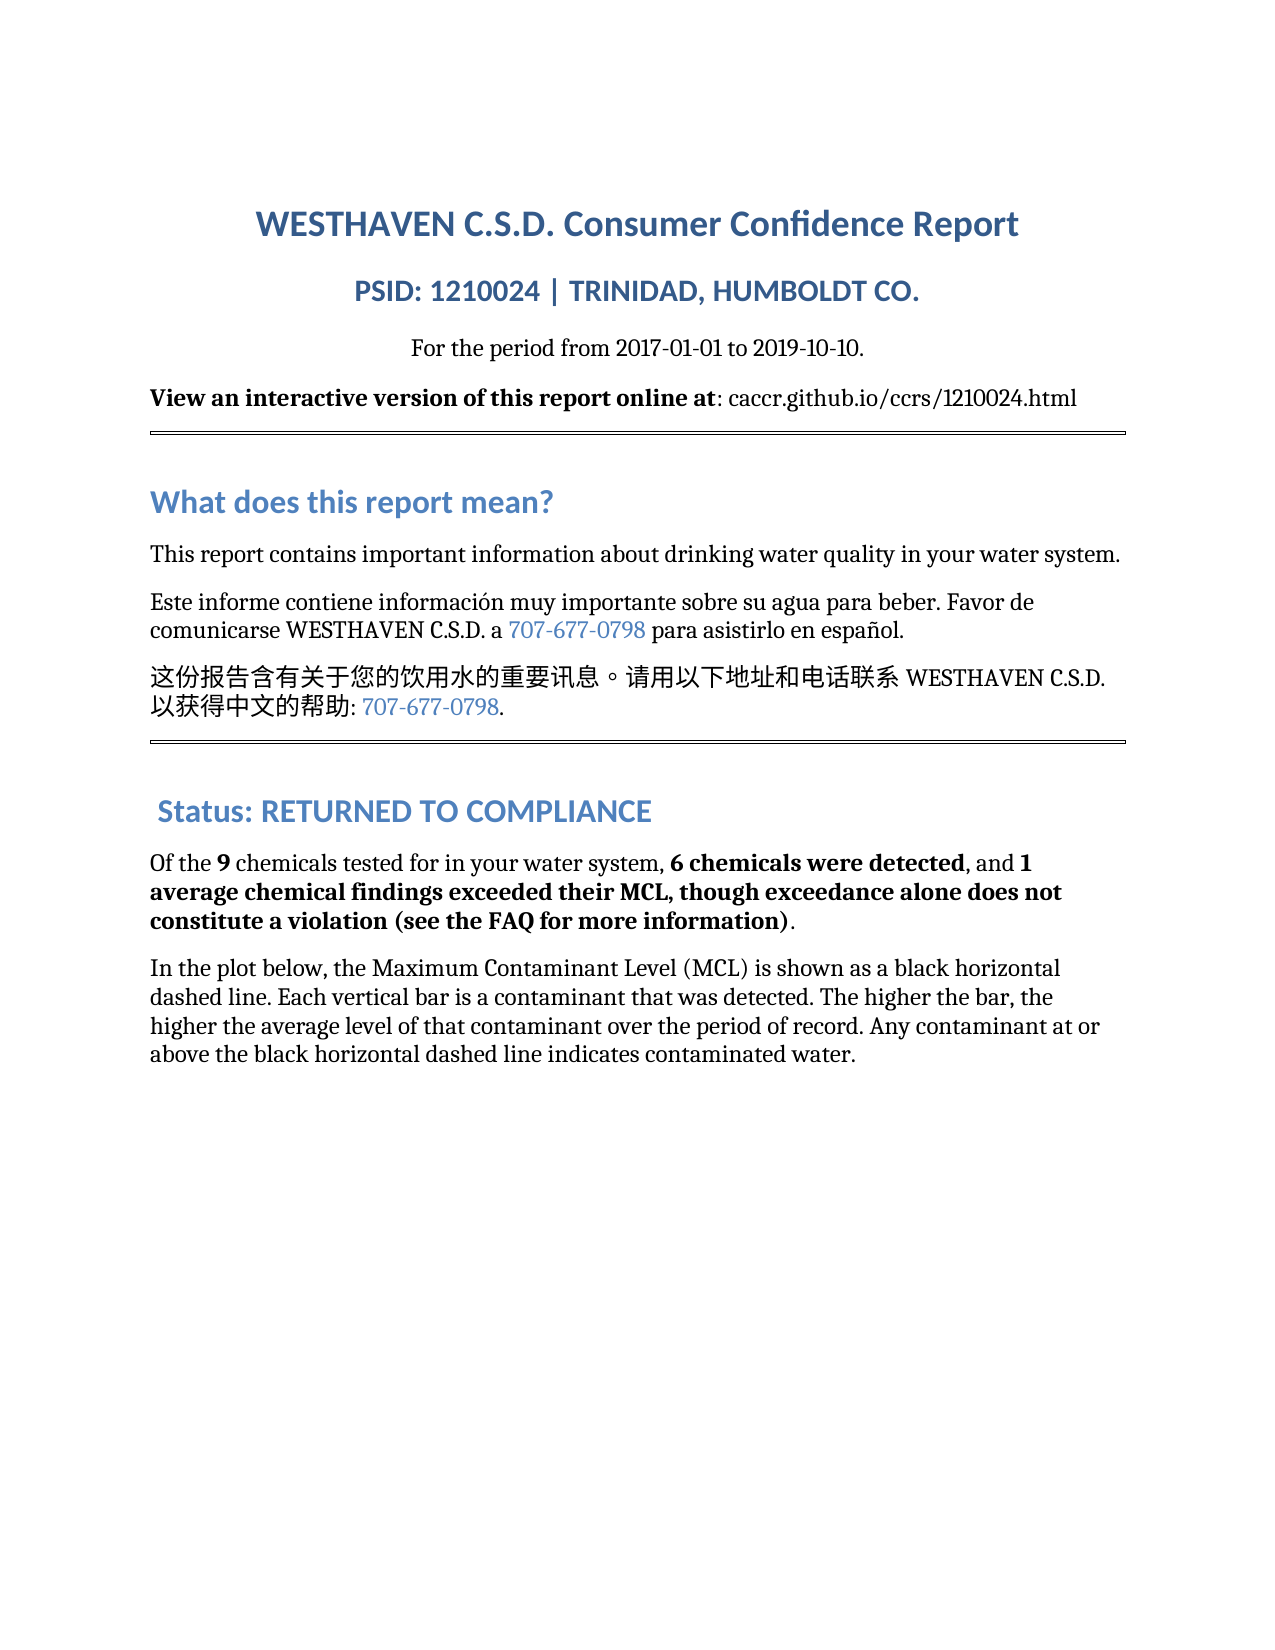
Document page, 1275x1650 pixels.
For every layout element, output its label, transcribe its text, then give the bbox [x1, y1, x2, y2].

subtitle What does this report mean? [150, 481, 1125, 521]
text In the plot below, the Maximum Contaminant Level (MCL) is shown as a black horizontal dashed line. Each vertical bar is a contaminant that was detected. The higher the bar, the higher the average level of that contaminant over the period of record. Any contaminant at or above the black horizontal dashed line indicates contaminated water. [150, 954, 1125, 1069]
text View an interactive version of this report online at: caccr.github.io/ccrs/1210024.html [150, 383, 1125, 412]
text For the period from 2017-01-01 to 2019-10-10. [150, 334, 1125, 363]
subtitle Status: RETURNED TO COMPLIANCE [150, 790, 1125, 830]
subtitle PSID: 1210024 | TRINIDAD, HUMBOLDT CO. [150, 271, 1125, 309]
text Of the 9 chemicals tested for in your water system, 6 chemicals were detected, and 1 average chemical findings exceeded their MCL, though exceedance alone does not constitute a violation (see the FAQ for more information). [150, 849, 1125, 935]
text This report contains important information about drinking water quality in your water system. [150, 540, 1125, 569]
text 这份报告含有关于您的饮用水的重要讯息。请用以下地址和电话联系 WESTHAVEN C.S.D. 以获得中文的帮助: 707-677-0798. [150, 664, 1125, 721]
title WESTHAVEN C.S.D. Consumer Confidence Report [150, 200, 1125, 246]
text Este informe contiene información muy importante sobre su agua para beber. Favor de comunicarse WESTHAVEN C.S.D. a 707-677-0798 para asistirlo en español. [150, 588, 1125, 645]
